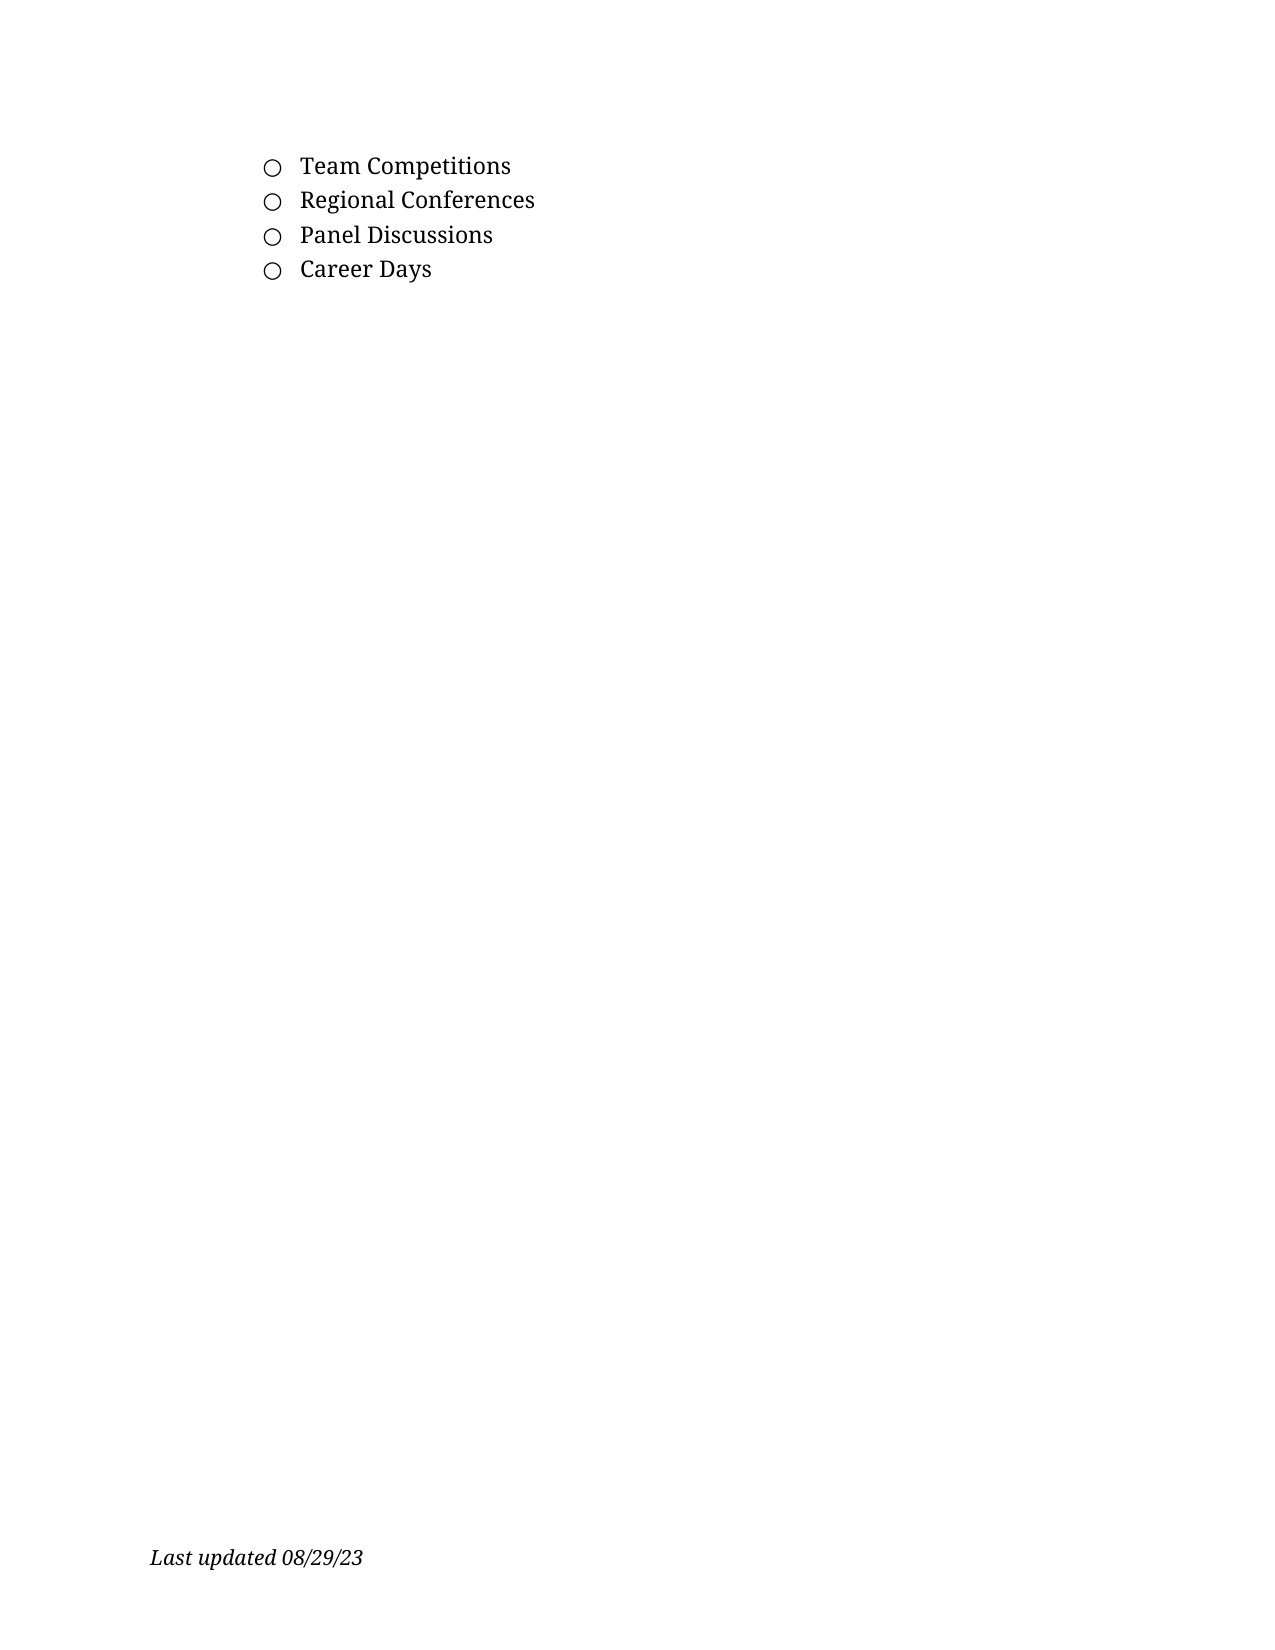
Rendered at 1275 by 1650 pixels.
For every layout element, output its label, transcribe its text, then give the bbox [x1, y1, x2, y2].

list Career Days [262, 253, 1125, 284]
list Team Competitions [262, 150, 1125, 181]
list Panel Discussions [262, 219, 1125, 250]
list Regional Conferences [262, 184, 1125, 216]
